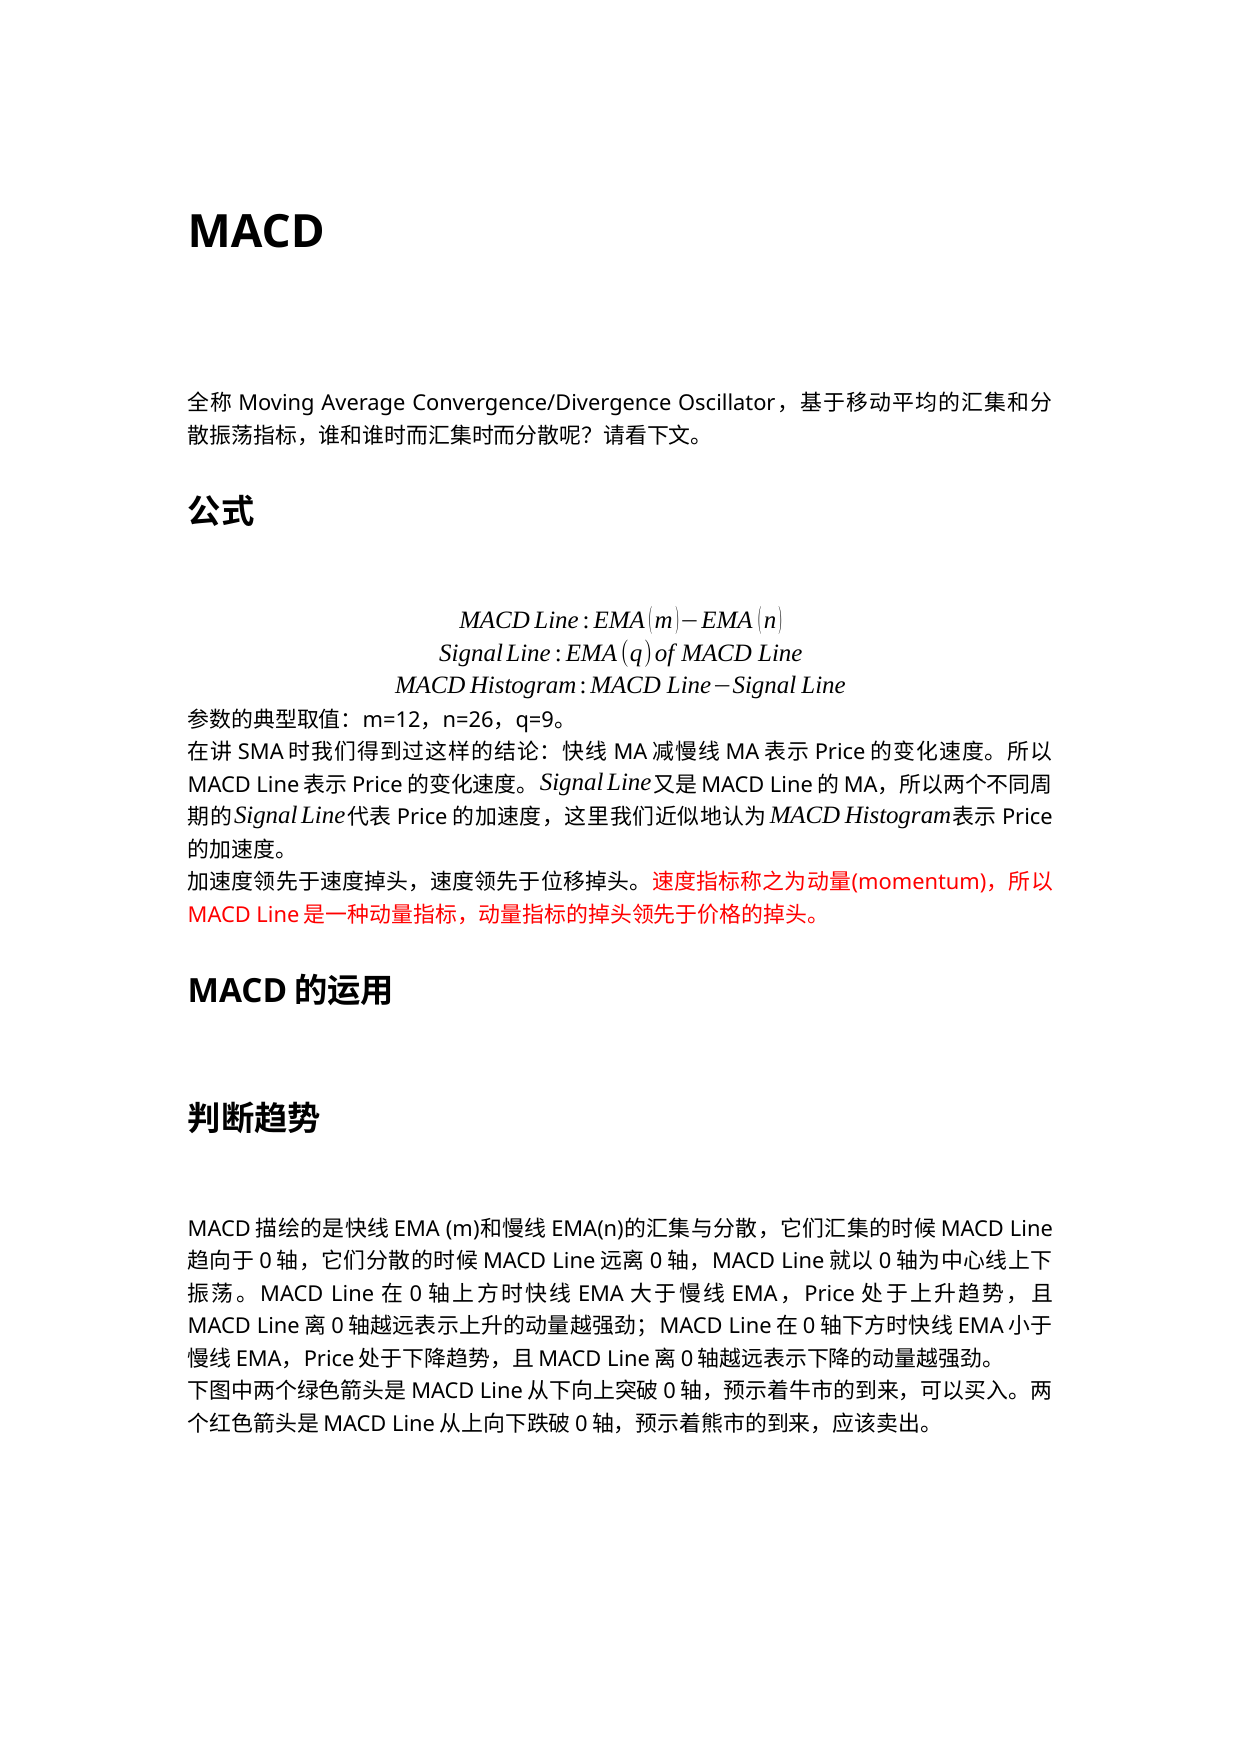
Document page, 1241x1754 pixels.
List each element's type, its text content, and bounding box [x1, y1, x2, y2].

text 加速度领先于速度掉头，速度领先于位移掉头。速度指标称之为动量(momentum)，所以MACD Line是一种动量指标，动量指标的掉头领先于价格的掉头。 [187, 864, 1053, 929]
text 参数的典型取值：m=12，n=26，q=9。 [187, 701, 1053, 734]
subtitle MACD [187, 197, 1053, 262]
text 全称Moving Average Convergence/Divergence Oscillator，基于移动平均的汇集和分散振荡指标，谁和谁时而汇集时而分散呢？请看下文。 [187, 385, 1053, 450]
subtitle 公式 [187, 477, 1053, 542]
text 在讲SMA时我们得到过这样的结论：快线MA减慢线MA表示Price的变化速度。所以MACD Line表示Price的变化速度。又是MACD Line的MA，所以两个不同周期的代表Price的加速度，这里我们近似地认为表示Price的加速度。 [187, 734, 1053, 864]
subtitle MACD的运用 [187, 956, 1053, 1021]
text 下图中两个绿色箭头是MACD Line从下向上突破0轴，预示着牛市的到来，可以买入。两个红色箭头是MACD Line从上向下跌破0轴，预示着熊市的到来，应该卖出。 [187, 1373, 1053, 1438]
text MACD描绘的是快线EMA (m)和慢线EMA(n)的汇集与分散，它们汇集的时候MACD Line趋向于0轴，它们分散的时候MACD Line远离0轴，MACD Line就以0轴为中心线上下振荡。MACD Line在0轴上方时快线EMA大于慢线EMA，Price处于上升趋势，且MACD Line离0轴越远表示上升的动量越强劲；MACD Line在0轴下方时快线EMA小于慢线EMA，Price处于下降趋势，且MACD Line离0轴越远表示下降的动量越强劲。 [187, 1211, 1053, 1373]
subtitle 判断趋势 [187, 1083, 1053, 1148]
